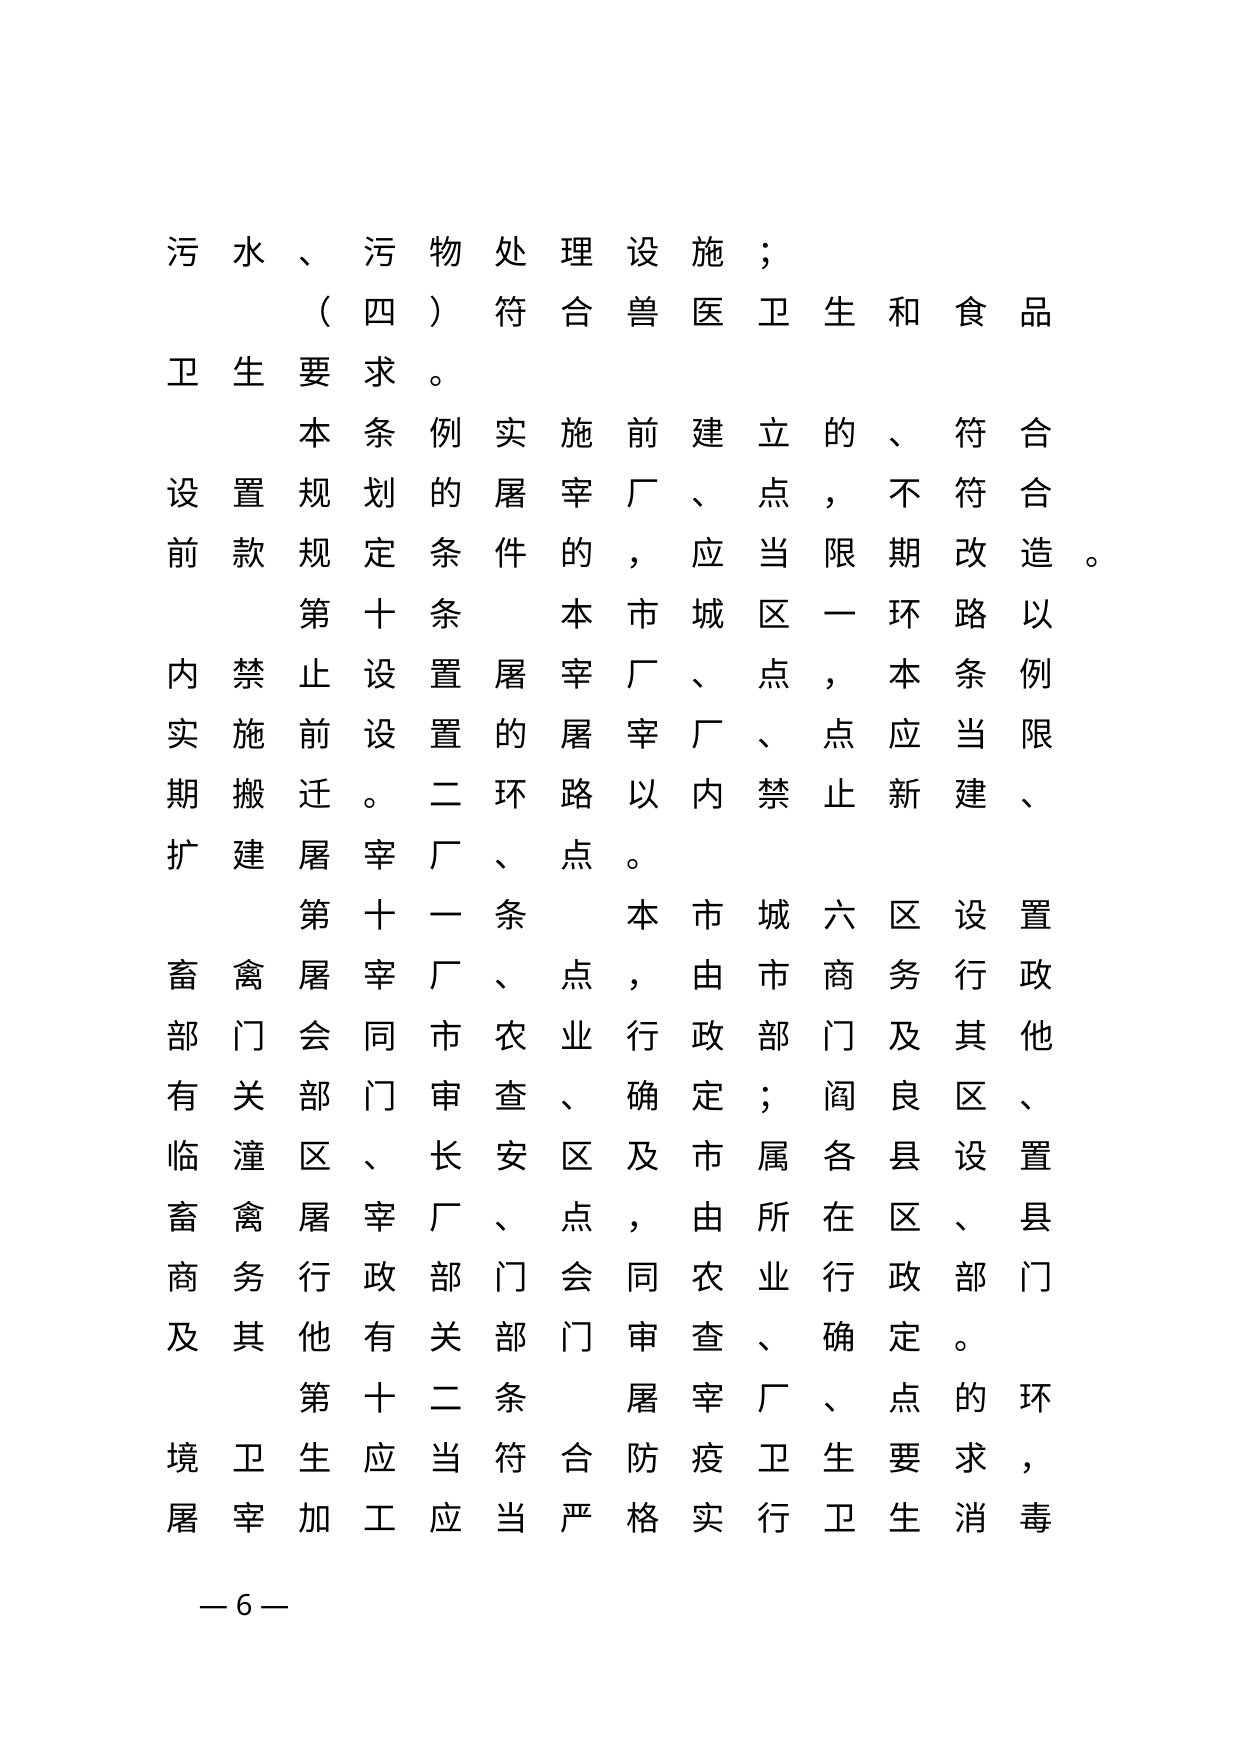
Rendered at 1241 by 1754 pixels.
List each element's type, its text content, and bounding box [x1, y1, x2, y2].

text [167, 1365, 1085, 1546]
text 本条例实施前建立的、符合设置规划的屠宰厂、点，不符合前款规定条件的，应当限期改造。 [167, 400, 1085, 581]
text 第十一条 本市城六区设置畜禽屠宰厂、点，由市商务行政部门会同市农业行政部门及其他有关部门审查、确定；阎良区、临潼区、长安区及市属各县设置畜禽屠宰厂、点，由所在区、县商务行政部门会同农业行政部门及其他有关部门审查、确定。 [167, 883, 1085, 1365]
text 第十条 本市城区一环路以内禁止设置屠宰厂、点，本条例实施前设置的屠宰厂、点应当限期搬迁。二环路以内禁止新建、扩建屠宰厂、点。 [167, 581, 1085, 883]
text 污水、污物处理设施； [167, 219, 1085, 280]
text （四）符合兽医卫生和食品卫生要求。 [167, 280, 1085, 400]
